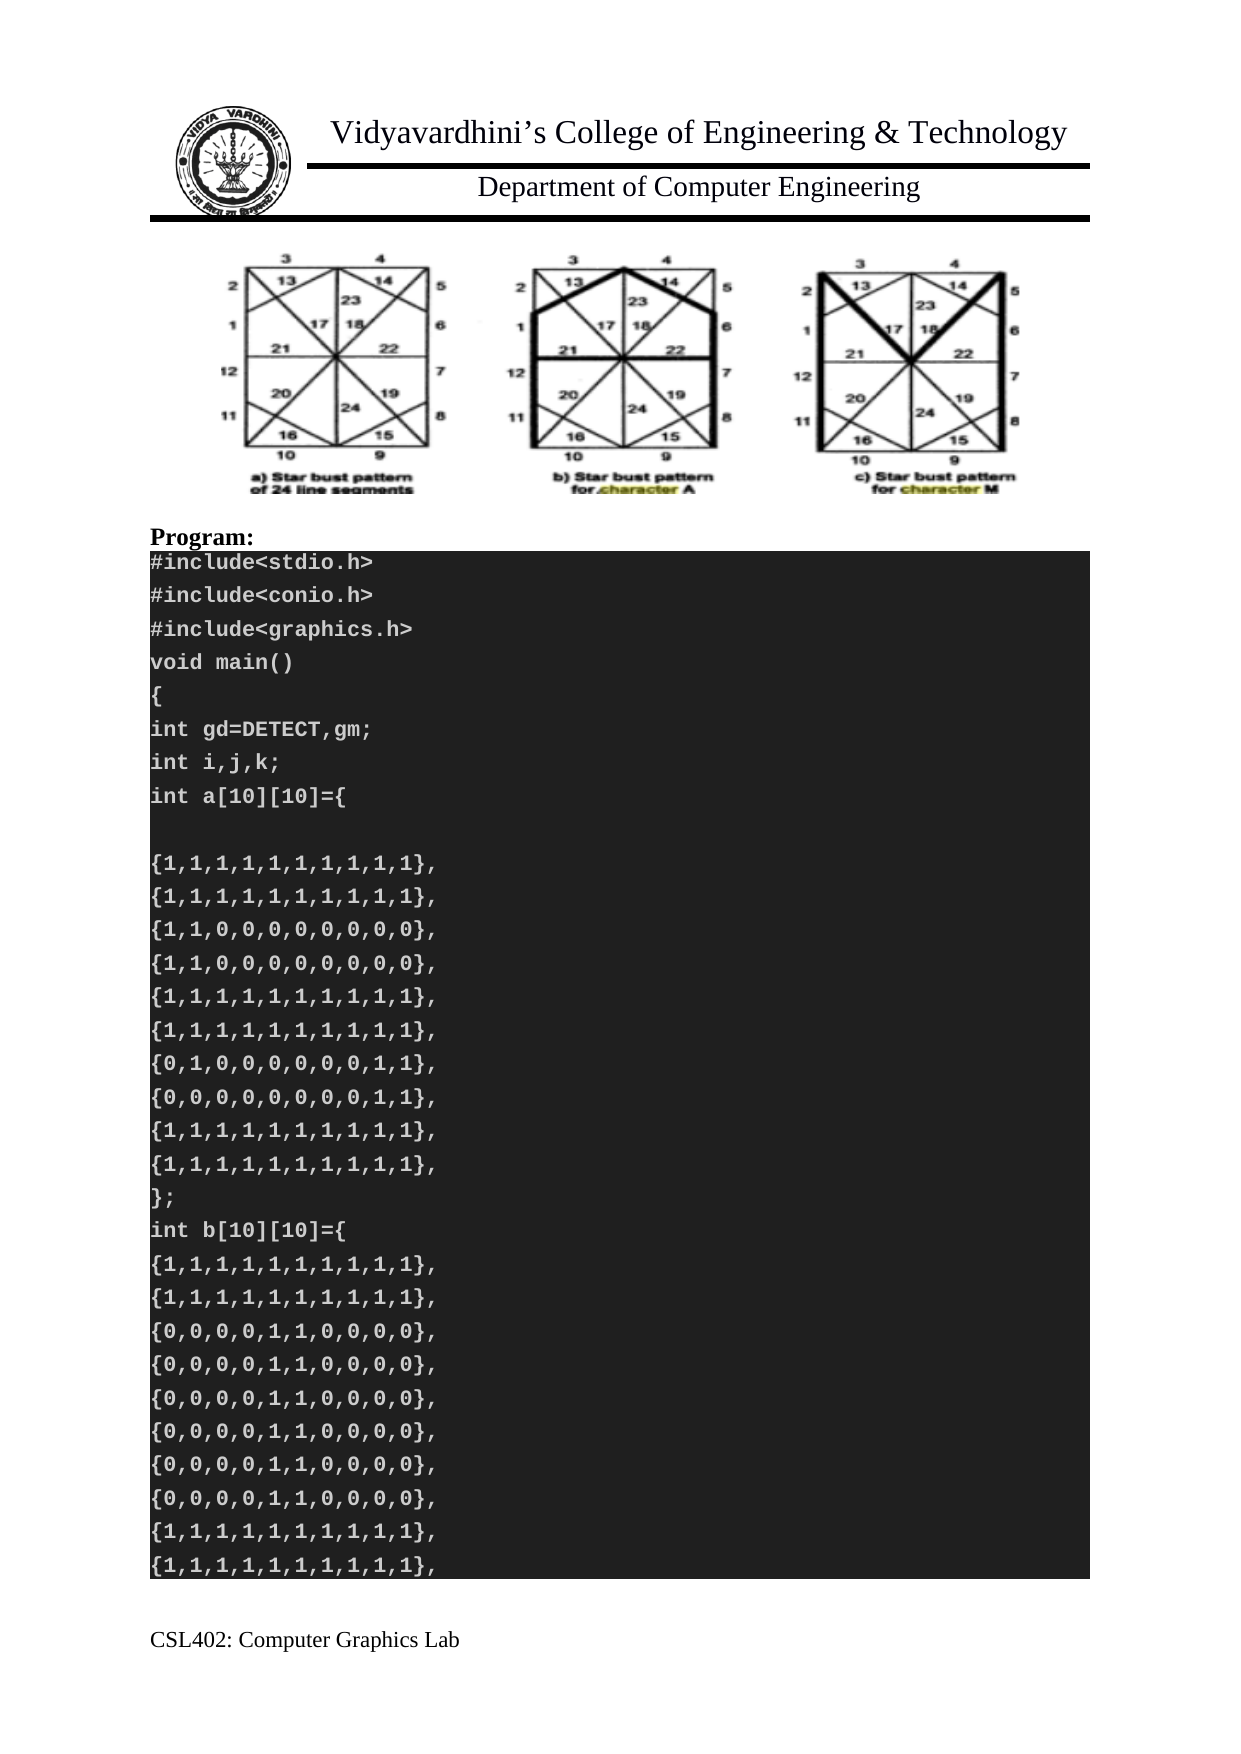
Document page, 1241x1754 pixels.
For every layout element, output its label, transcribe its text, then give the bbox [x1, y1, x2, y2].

text {1,1,1,1,1,1,1,1,1,1}, [150, 1119, 1090, 1144]
text {0,0,0,0,1,1,0,0,0,0}, [150, 1420, 1090, 1445]
picture [173, 106, 292, 215]
text {1,1,1,1,1,1,1,1,1,1}, [150, 1554, 1090, 1579]
text {1,1,1,1,1,1,1,1,1,1}, [150, 1019, 1090, 1044]
text {0,0,0,0,1,1,0,0,0,0}, [150, 1487, 1090, 1512]
text {1,1,1,1,1,1,1,1,1,1}, [150, 852, 1090, 877]
text int a[10][10]={ [150, 785, 1090, 810]
text int b[10][10]={ [150, 1219, 1090, 1244]
text int i,j,k; [150, 751, 1090, 776]
text {0,0,0,0,1,1,0,0,0,0}, [150, 1454, 1090, 1478]
text {0,0,0,0,1,1,0,0,0,0}, [150, 1353, 1090, 1378]
text {0,1,0,0,0,0,0,0,1,1}, [150, 1052, 1090, 1077]
text #include<conio.h> [150, 584, 1090, 609]
text #include<stdio.h> [150, 551, 1090, 576]
text { [150, 684, 1090, 709]
text {1,1,1,1,1,1,1,1,1,1}, [150, 1521, 1090, 1545]
text int gd=DETECT,gm; [150, 718, 1090, 743]
text {1,1,1,1,1,1,1,1,1,1}, [150, 986, 1090, 1010]
text #include<graphics.h> [150, 618, 1090, 642]
text {0,0,0,0,1,1,0,0,0,0}, [150, 1320, 1090, 1345]
text {0,0,0,0,0,0,0,0,1,1}, [150, 1086, 1090, 1111]
text {1,1,1,1,1,1,1,1,1,1}, [150, 1253, 1090, 1278]
text {1,1,1,1,1,1,1,1,1,1}, [150, 1153, 1090, 1177]
text Program: [150, 522, 1090, 551]
text {1,1,1,1,1,1,1,1,1,1}, [150, 885, 1090, 910]
text void main() [150, 651, 1090, 676]
text {1,1,0,0,0,0,0,0,0,0}, [150, 919, 1090, 943]
picture [221, 249, 1020, 494]
text }; [150, 1186, 1090, 1211]
text {1,1,1,1,1,1,1,1,1,1}, [150, 1286, 1090, 1311]
text {0,0,0,0,1,1,0,0,0,0}, [150, 1387, 1090, 1412]
text {1,1,0,0,0,0,0,0,0,0}, [150, 952, 1090, 977]
